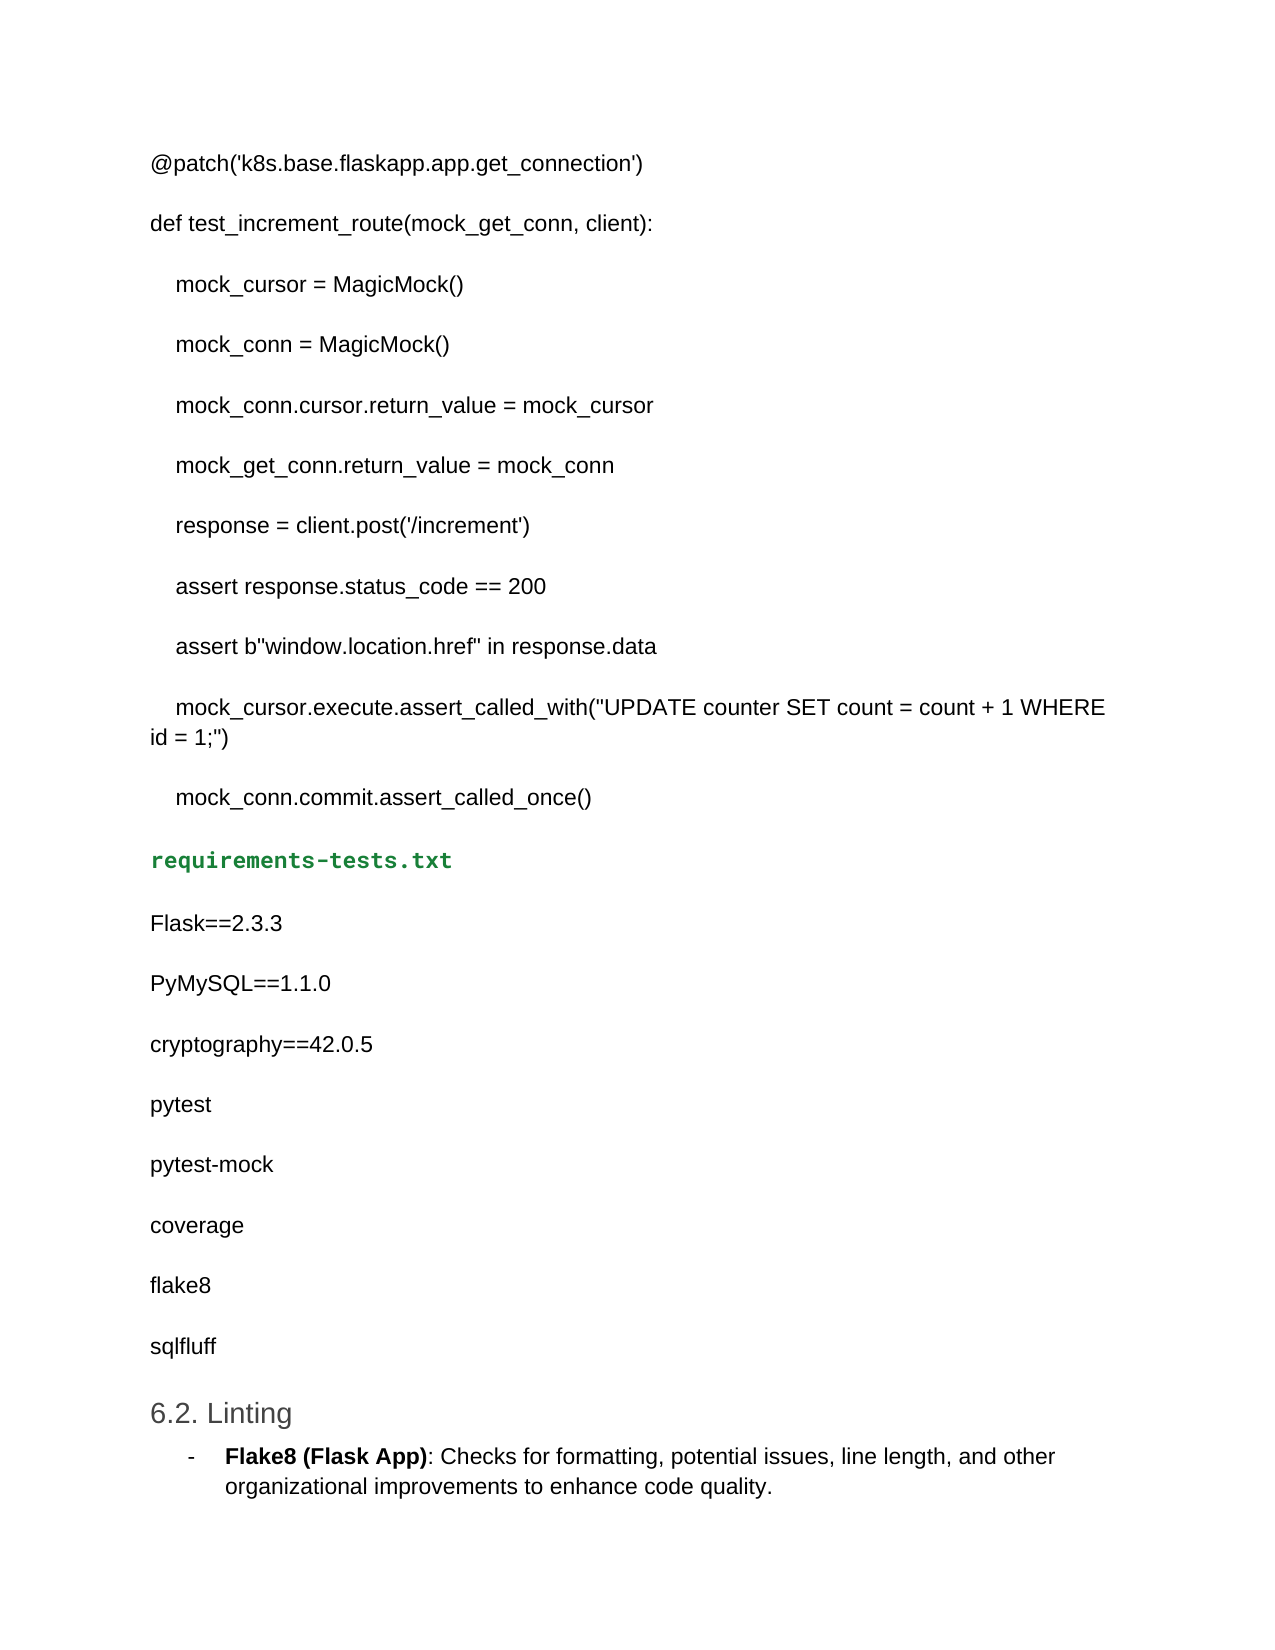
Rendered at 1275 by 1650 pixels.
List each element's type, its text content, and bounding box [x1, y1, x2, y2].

text pytest [150, 1091, 1125, 1117]
text sqlfluff [150, 1333, 1125, 1359]
text Flask==2.3.3 [150, 910, 1125, 936]
text assert b"window.location.href" in response.data [150, 633, 1125, 660]
text mock_conn.commit.assert_called_once() [150, 784, 1125, 811]
text requirements-tests.txt [150, 845, 1125, 875]
text mock_conn = MagicMock() [150, 331, 1125, 358]
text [150, 392, 1125, 418]
text PyMySQL==1.1.0 [150, 970, 1125, 996]
text def test_increment_route(mock_get_conn, client): [150, 210, 1125, 237]
text cryptography==42.0.5 [150, 1031, 1125, 1057]
text mock_cursor.execute.assert_called_with("UPDATE counter SET count = count + 1 WHERE id = 1;") [150, 694, 1125, 750]
text mock_get_conn.return_value = mock_conn [150, 452, 1125, 478]
subtitle 6.2. Linting [150, 1396, 1125, 1430]
text assert response.status_code == 200 [150, 573, 1125, 599]
text @patch('k8s.base.flaskapp.app.get_connection') [150, 150, 1125, 176]
text coverage [150, 1212, 1125, 1238]
text mock_cursor = MagicMock() [150, 271, 1125, 297]
text pytest-mock [150, 1151, 1125, 1178]
list Flake8 (Flask App): Checks for formatting, potential issues, line length, and other organizational improvements to enhance code quality. [187, 1443, 1125, 1499]
text flake8 [150, 1272, 1125, 1298]
text response = client.post('/increment') [150, 512, 1125, 539]
